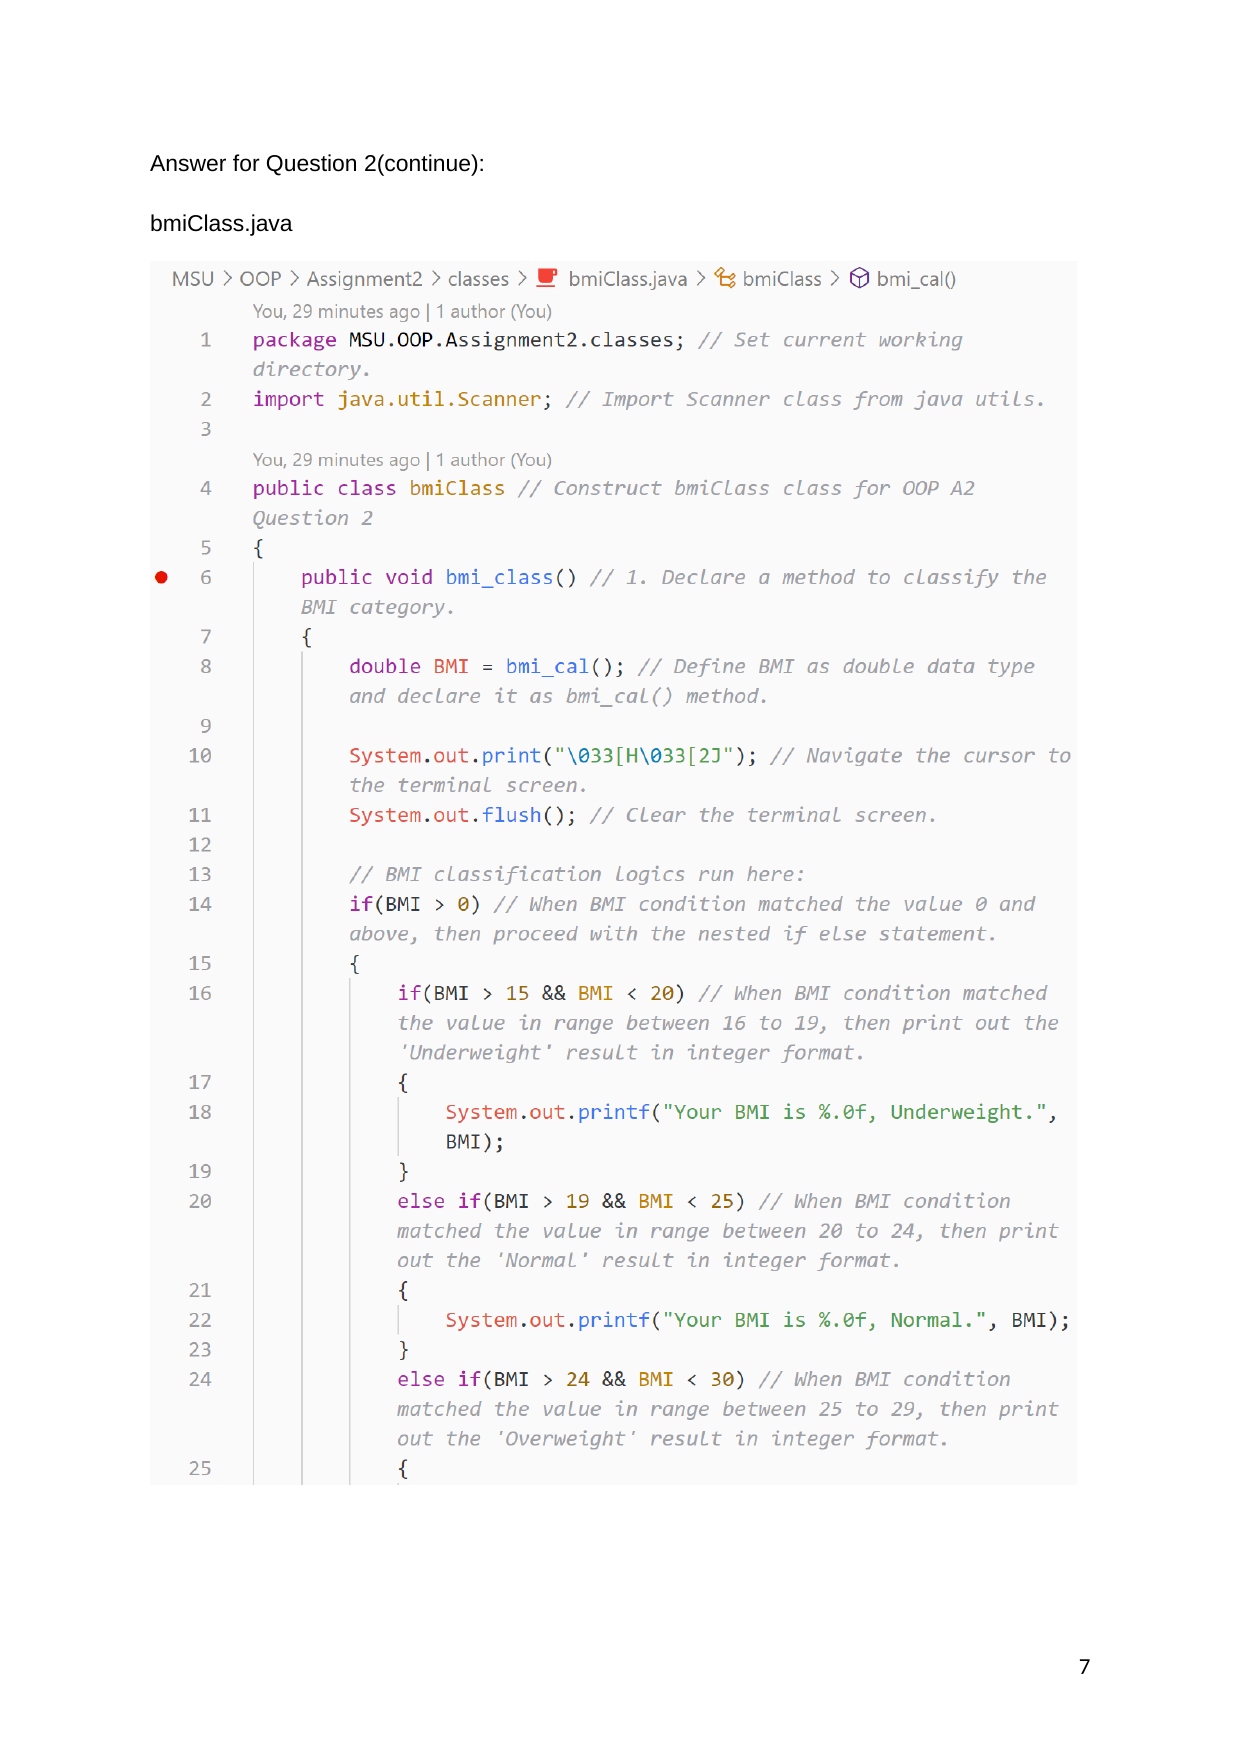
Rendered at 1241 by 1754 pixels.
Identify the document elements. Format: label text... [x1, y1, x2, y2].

text Answer for Question 2(continue): [150, 150, 1090, 176]
picture [150, 261, 1078, 1485]
text bmiClass.java [150, 210, 1090, 237]
